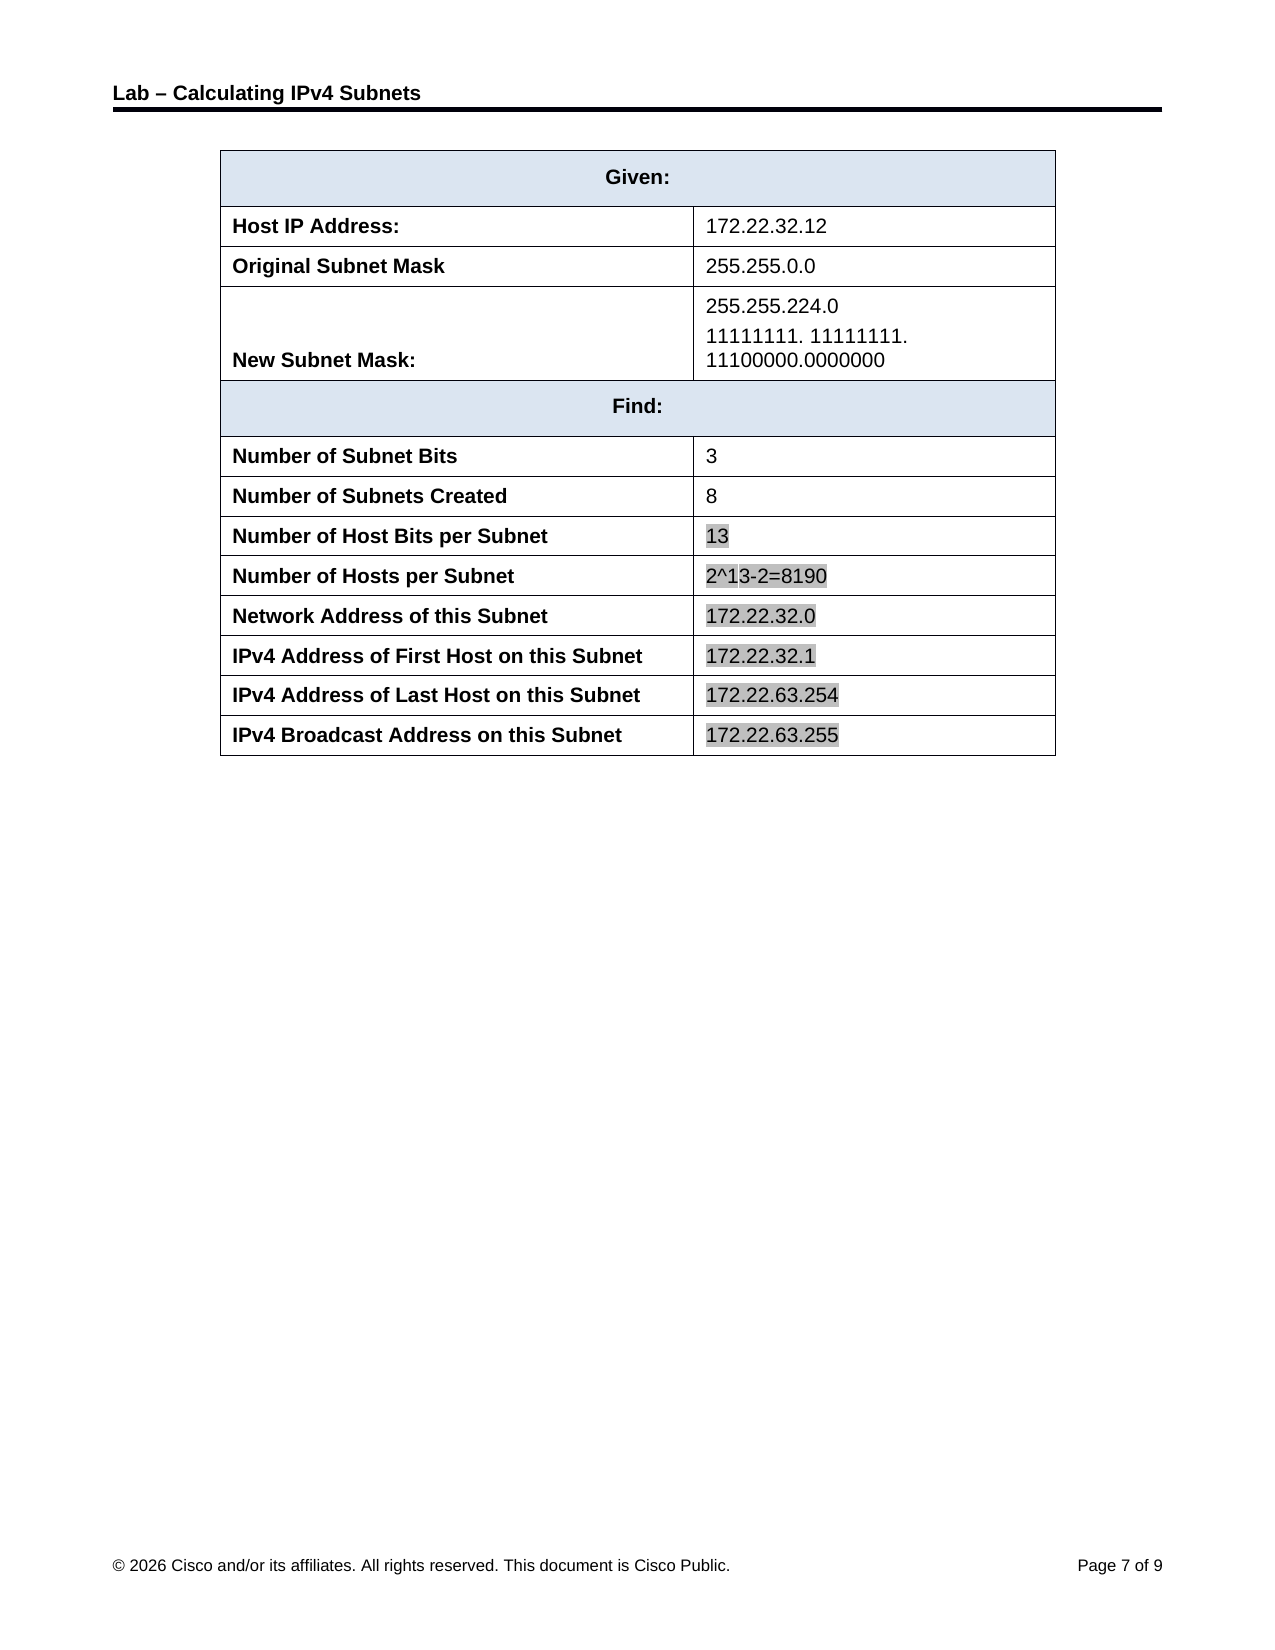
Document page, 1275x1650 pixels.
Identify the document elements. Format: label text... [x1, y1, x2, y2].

table_cell 172.22.32.1 [694, 636, 1055, 675]
table_cell 8 [694, 477, 1055, 516]
table_cell Number of Hosts per Subnet [221, 556, 693, 595]
table_cell 13 [694, 517, 1055, 555]
table_cell IPv4 Broadcast Address on this Subnet [221, 716, 693, 755]
table_cell Original Subnet Mask [221, 247, 693, 286]
table_cell Host IP Address: [221, 207, 693, 246]
table_cell 3 [694, 437, 1055, 476]
table_cell Number of Subnets Created [221, 477, 693, 516]
table_cell Number of Subnet Bits [221, 437, 693, 476]
table_cell 172.22.63.254 [694, 676, 1055, 715]
table_cell IPv4 Address of Last Host on this Subnet [221, 676, 693, 715]
table_cell 172.22.32.0 [694, 596, 1055, 635]
table_cell 172.22.63.255 [694, 716, 1055, 755]
table_cell New Subnet Mask: [221, 287, 693, 380]
table_cell IPv4 Address of First Host on this Subnet [221, 636, 693, 675]
table_header Given: [221, 151, 1055, 206]
table_cell 2^13-2=8190 [694, 556, 1055, 595]
table_cell 172.22.32.12 [694, 207, 1055, 246]
table_cell 255.255.0.0 [694, 247, 1055, 286]
table_cell Number of Host Bits per Subnet [221, 517, 693, 555]
table_cell Find: [221, 381, 1055, 436]
table_cell 255.255.224.0 11111111. 11111111. 11100000.0000000 [694, 287, 1055, 380]
table_cell Network Address of this Subnet [221, 596, 693, 635]
